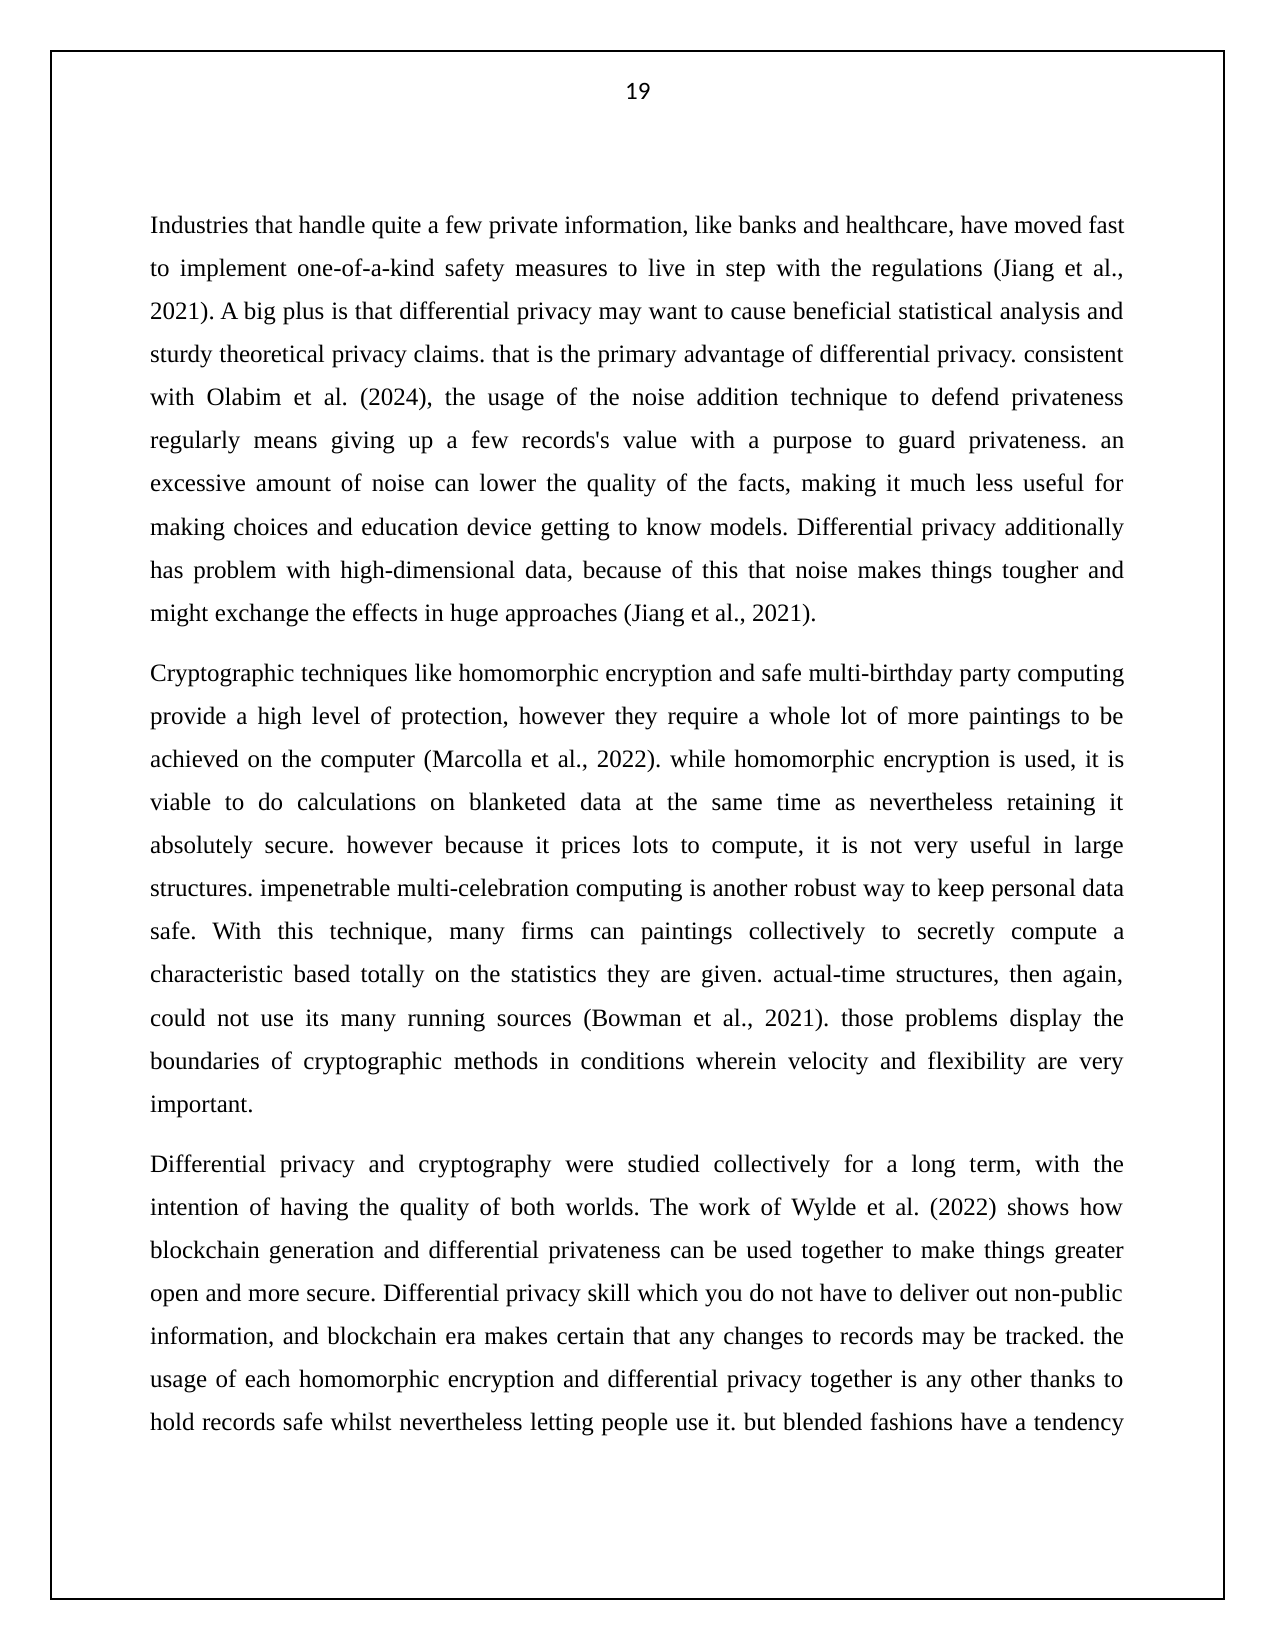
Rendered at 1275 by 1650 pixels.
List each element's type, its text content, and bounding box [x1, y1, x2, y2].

text Industries that handle quite a few private information, like banks and healthcare, have moved fast to implement one-of-a-kind safety measures to live in step with the regulations (Jiang et al., 2021). A big plus is that differential privacy may want to cause beneficial statistical analysis and sturdy theoretical privacy claims. that is the primary advantage of differential privacy. consistent with Olabim et al. (2024), the usage of the noise addition technique to defend privateness regularly means giving up a few records's value with a purpose to guard privateness. an excessive amount of noise can lower the quality of the facts, making it much less useful for making choices and education device getting to know models. Differential privacy additionally has problem with high-dimensional data, because of this that noise makes things tougher and might exchange the effects in huge approaches (Jiang et al., 2021). [150, 210, 1125, 627]
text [150, 1149, 1125, 1436]
text Cryptographic techniques like homomorphic encryption and safe multi-birthday party computing provide a high level of protection, however they require a whole lot of more paintings to be achieved on the computer (Marcolla et al., 2022). while homomorphic encryption is used, it is viable to do calculations on blanketed data at the same time as nevertheless retaining it absolutely secure. however because it prices lots to compute, it is not very useful in large structures. impenetrable multi-celebration computing is another robust way to keep personal data safe. With this technique, many firms can paintings collectively to secretly compute a characteristic based totally on the statistics they are given. actual-time structures, then again, could not use its many running sources (Bowman et al., 2021). those problems display the boundaries of cryptographic methods in conditions wherein velocity and flexibility are very important. [150, 658, 1125, 1118]
